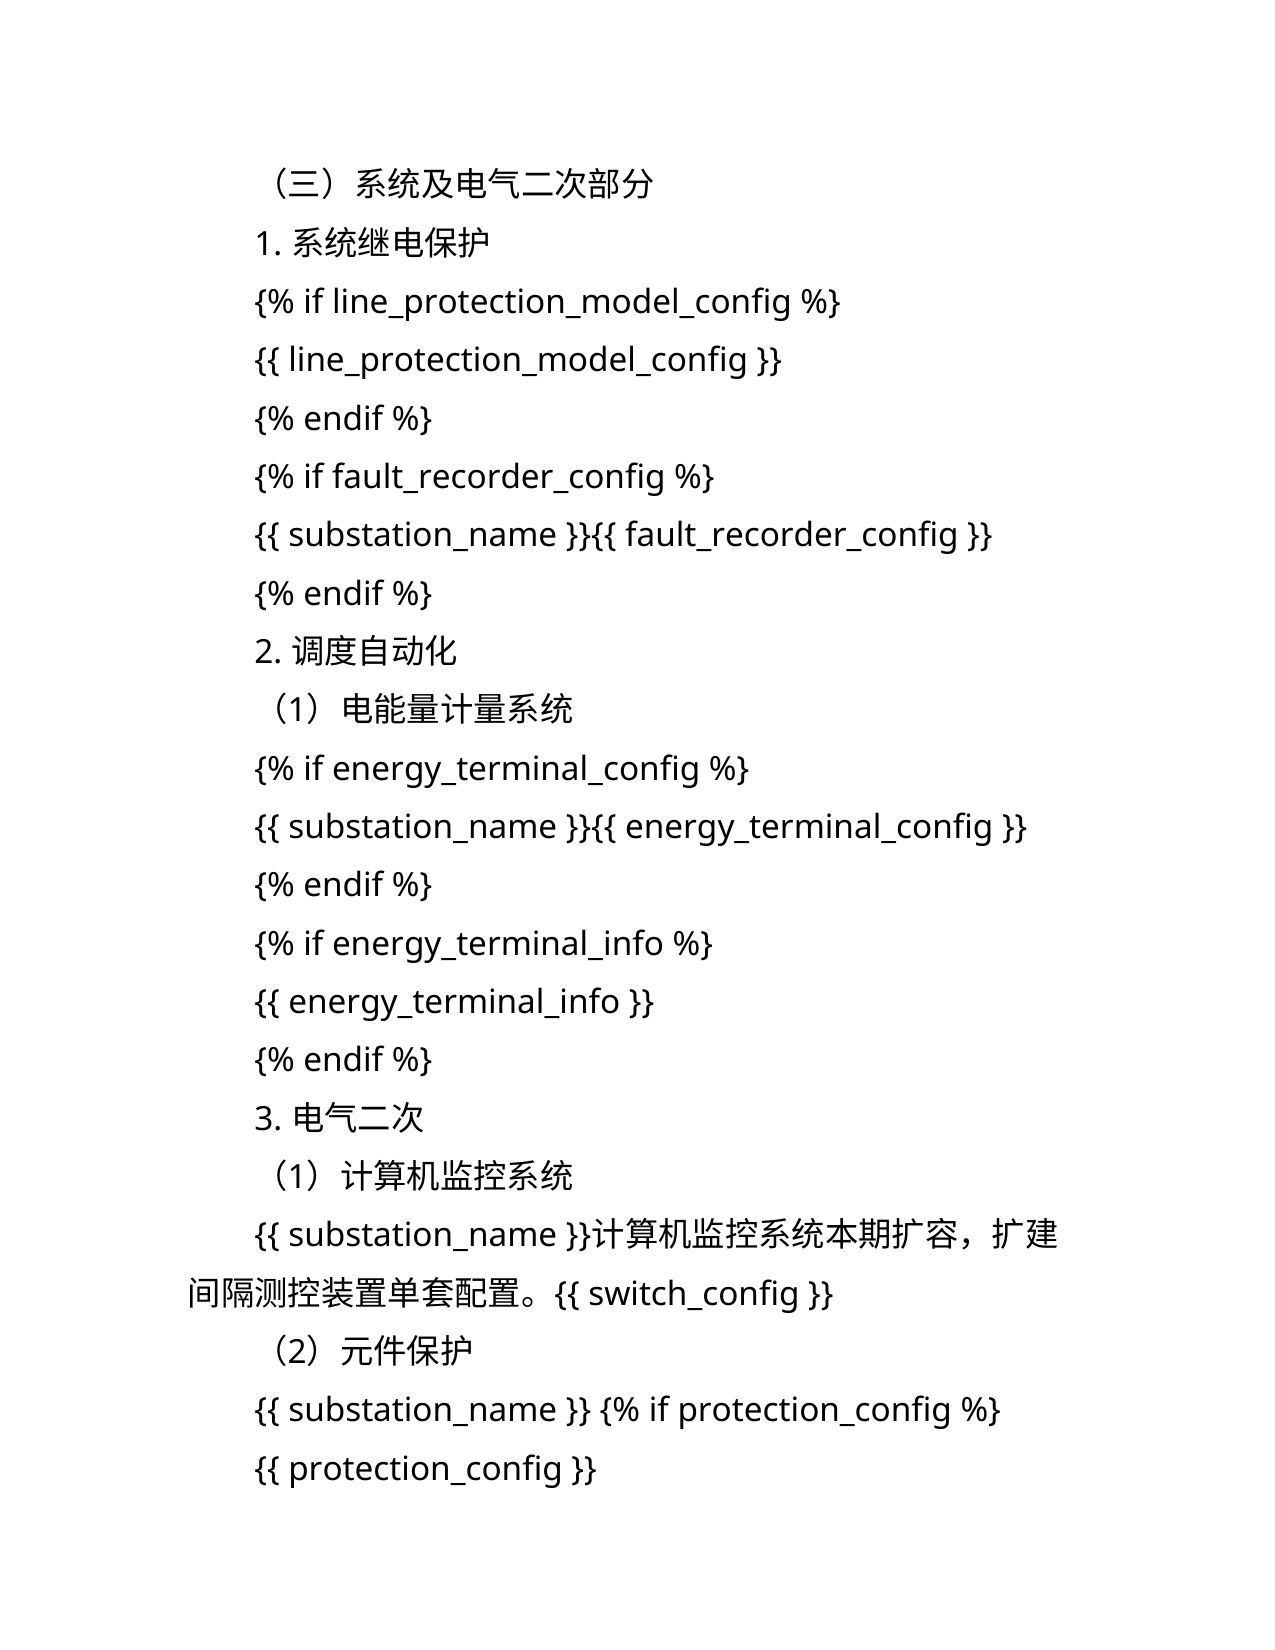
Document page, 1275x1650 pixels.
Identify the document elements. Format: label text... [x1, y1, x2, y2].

text {% endif %} [187, 850, 1087, 908]
text {{ substation_name }}{{ fault_recorder_config }} [187, 500, 1087, 558]
text （2）元件保护 [187, 1317, 1087, 1375]
text {{ substation_name }}计算机监控系统本期扩容，扩建间隔测控装置单套配置。{{ switch_config }} [187, 1200, 1087, 1317]
text {% endif %} [187, 383, 1087, 442]
text （三）系统及电气二次部分 [187, 150, 1087, 208]
text {% endif %} [187, 1025, 1087, 1083]
text {% endif %} [187, 558, 1087, 617]
text （1）电能量计量系统 [187, 675, 1087, 733]
text {{ substation_name }}{{ energy_terminal_config }} [187, 792, 1087, 850]
text {% if energy_terminal_info %} [187, 908, 1087, 967]
text 2. 调度自动化 [187, 617, 1087, 675]
text {% if fault_recorder_config %} [187, 442, 1087, 500]
text {{ energy_terminal_info }} [187, 967, 1087, 1025]
text {% if energy_terminal_config %} [187, 733, 1087, 792]
text {{ line_protection_model_config }} [187, 325, 1087, 383]
text （1）计算机监控系统 [187, 1142, 1087, 1200]
text {{ protection_config }} [187, 1433, 1087, 1492]
text 3. 电气二次 [187, 1083, 1087, 1142]
text {{ substation_name }} {% if protection_config %} [187, 1375, 1087, 1433]
text 1. 系统继电保护 [187, 208, 1087, 267]
text {% if line_protection_model_config %} [187, 267, 1087, 325]
